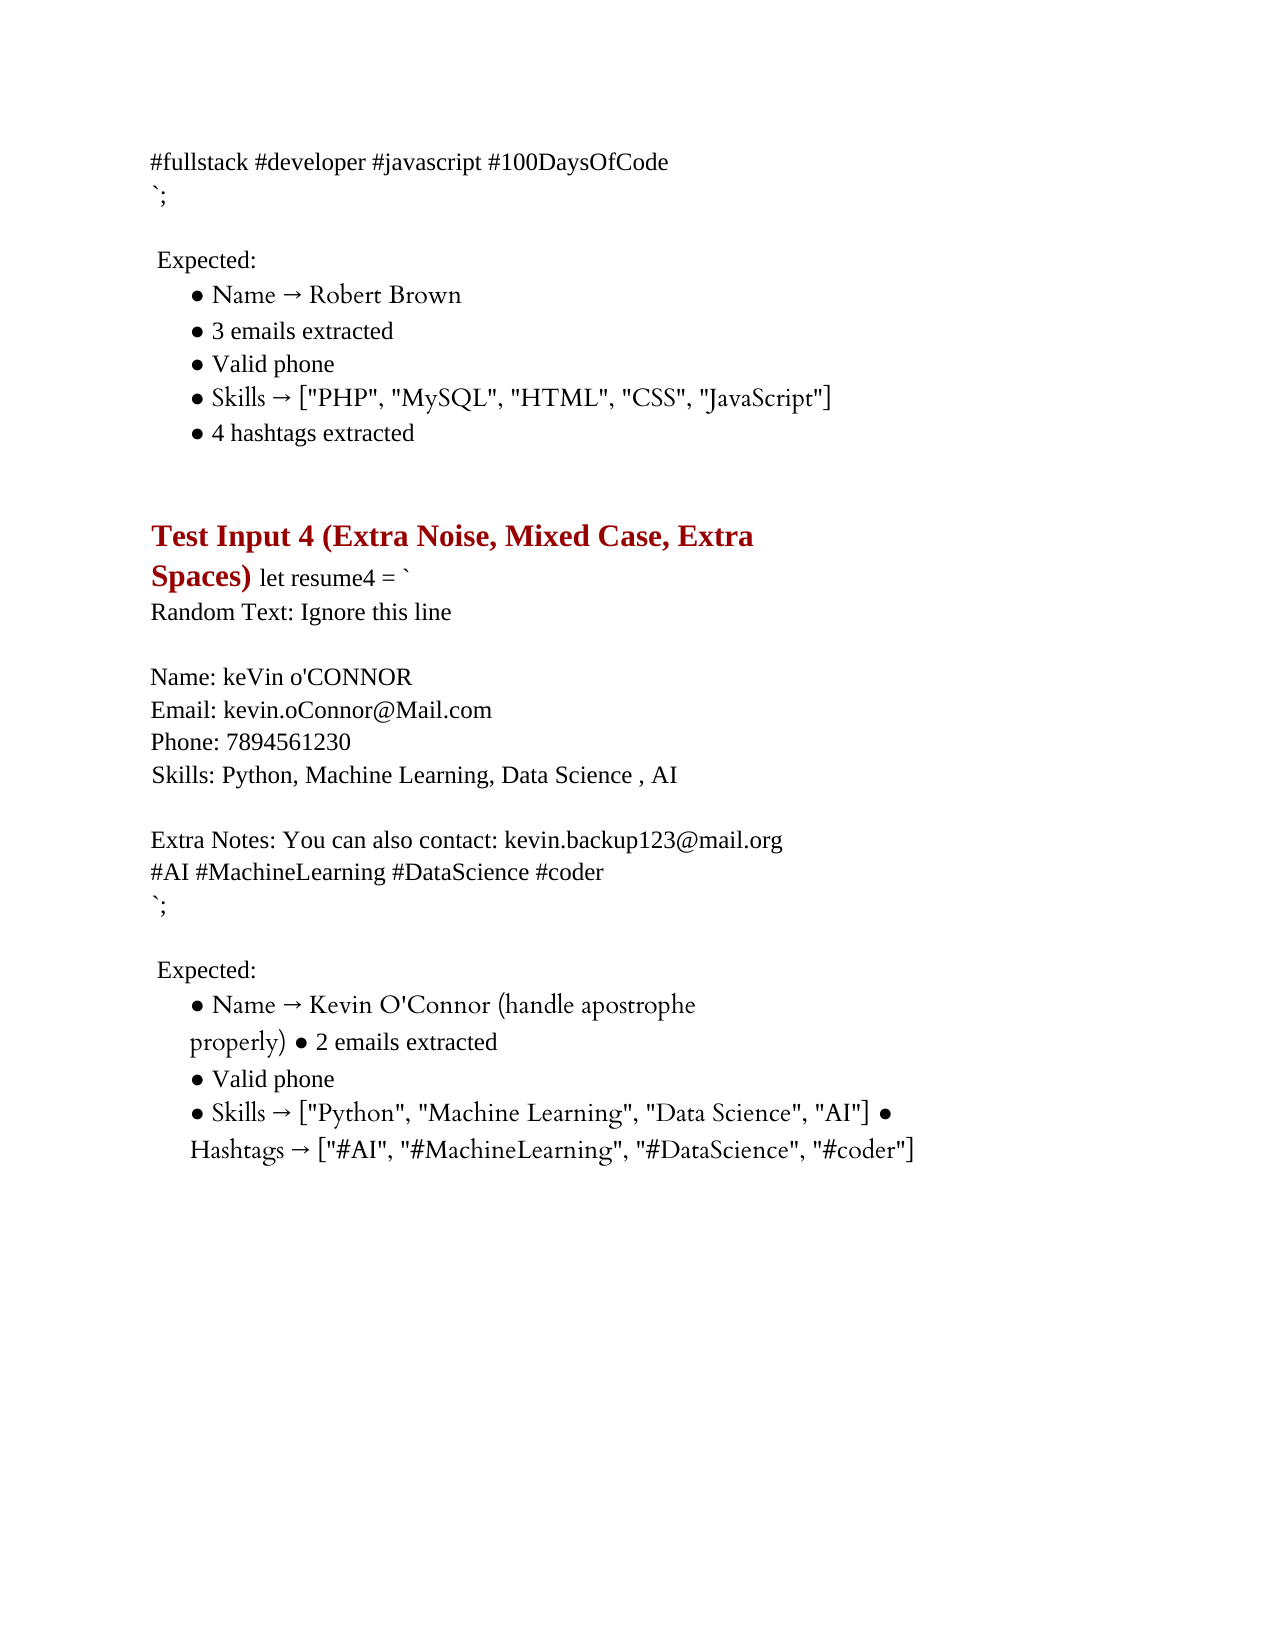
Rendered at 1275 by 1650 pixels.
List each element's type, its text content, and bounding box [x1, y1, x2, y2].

text ● Name → Robert Brown [189, 278, 1122, 312]
text Phone: 7894561230 [150, 727, 1122, 756]
text ● Skills → ["Python", "Machine Learning", "Data Science", "AI"] ● Hashtags → ["#AI", "#MachineLearning", "#DataScience", "#coder"] [189, 1097, 922, 1168]
text Expected: [157, 956, 1122, 984]
text Skills: Python, Machine Learning, Data Science , AI [151, 760, 1122, 789]
text ● 3 emails extracted [189, 316, 1122, 345]
text `; [151, 180, 1122, 209]
text `; [151, 890, 1122, 919]
text ● Name → Kevin O'Connor (handle apostrophe properly) ● 2 emails extracted [189, 988, 786, 1059]
text ● Skills → ["PHP", "MySQL", "HTML", "CSS", "JavaScript"] ● 4 hashtags extracted [189, 382, 838, 447]
text ● Valid phone [189, 1064, 1122, 1093]
text ● Valid phone [189, 349, 1122, 378]
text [150, 147, 778, 176]
text Expected: [157, 246, 1122, 274]
text Random Text: Ignore this line [150, 597, 1122, 625]
text Test Input 4 (Extra Noise, Mixed Case, Extra Spaces) let resume4 = ` [151, 517, 862, 593]
text Name: keVin o'CONNOR [150, 662, 1122, 691]
text Extra Notes: You can also contact: kevin.backup123@mail.org #AI #MachineLearning #DataScience #coder [150, 826, 788, 886]
text Email: kevin.oConnor@Mail.com [150, 695, 1122, 723]
